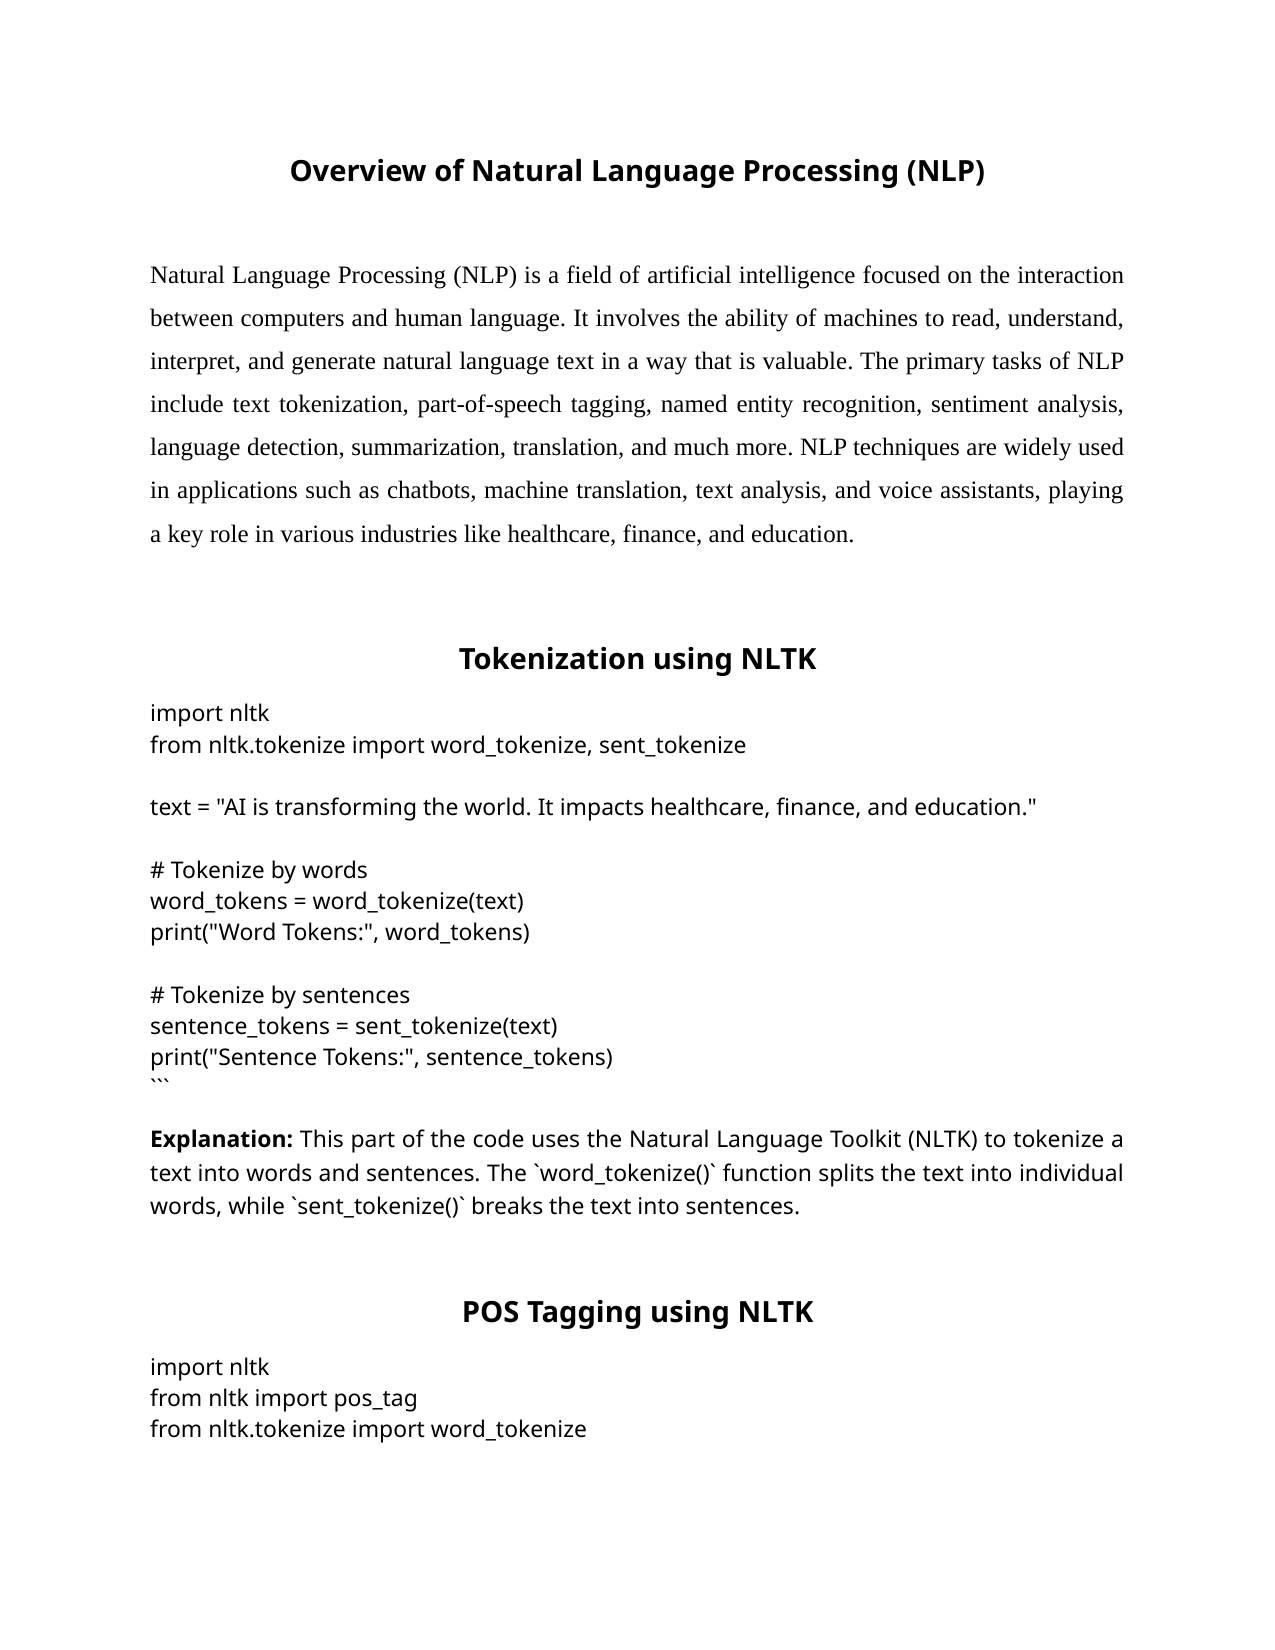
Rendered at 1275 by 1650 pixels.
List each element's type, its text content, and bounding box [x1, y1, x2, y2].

text import nltk [150, 697, 1125, 729]
text sentence_tokens = sent_tokenize(text) [150, 1010, 1125, 1041]
text from nltk.tokenize import word_tokenize [150, 1413, 1125, 1444]
text ``` [150, 1072, 1125, 1104]
text Explanation: This part of the code uses the Natural Language Toolkit (NLTK) to tokenize a text into words and sentences. The `word_tokenize()` function splits the text into individual words, while `sent_tokenize()` breaks the text into sentences. [150, 1123, 1125, 1222]
text print("Sentence Tokens:", sentence_tokens) [150, 1041, 1125, 1072]
text Tokenization using NLTK [150, 638, 1125, 678]
text from nltk.tokenize import word_tokenize, sent_tokenize [150, 729, 1125, 760]
text text = "AI is transforming the world. It impacts healthcare, finance, and education." [150, 791, 1125, 822]
text Overview of Natural Language Processing (NLP) [150, 150, 1125, 190]
text print("Word Tokens:", word_tokens) [150, 916, 1125, 947]
text # Tokenize by sentences [150, 979, 1125, 1010]
text # Tokenize by words [150, 854, 1125, 885]
text import nltk [150, 1351, 1125, 1382]
text from nltk import pos_tag [150, 1382, 1125, 1413]
text word_tokens = word_tokenize(text) [150, 885, 1125, 916]
text POS Tagging using NLTK [150, 1291, 1125, 1331]
text Natural Language Processing (NLP) is a field of artificial intelligence focused on the interaction between computers and human language. It involves the ability of machines to read, understand, interpret, and generate natural language text in a way that is valuable. The primary tasks of NLP include text tokenization, part-of-speech tagging, named entity recognition, sentiment analysis, language detection, summarization, translation, and much more. NLP techniques are widely used in applications such as chatbots, machine translation, text analysis, and voice assistants, playing a key role in various industries like healthcare, finance, and education. [150, 260, 1125, 547]
